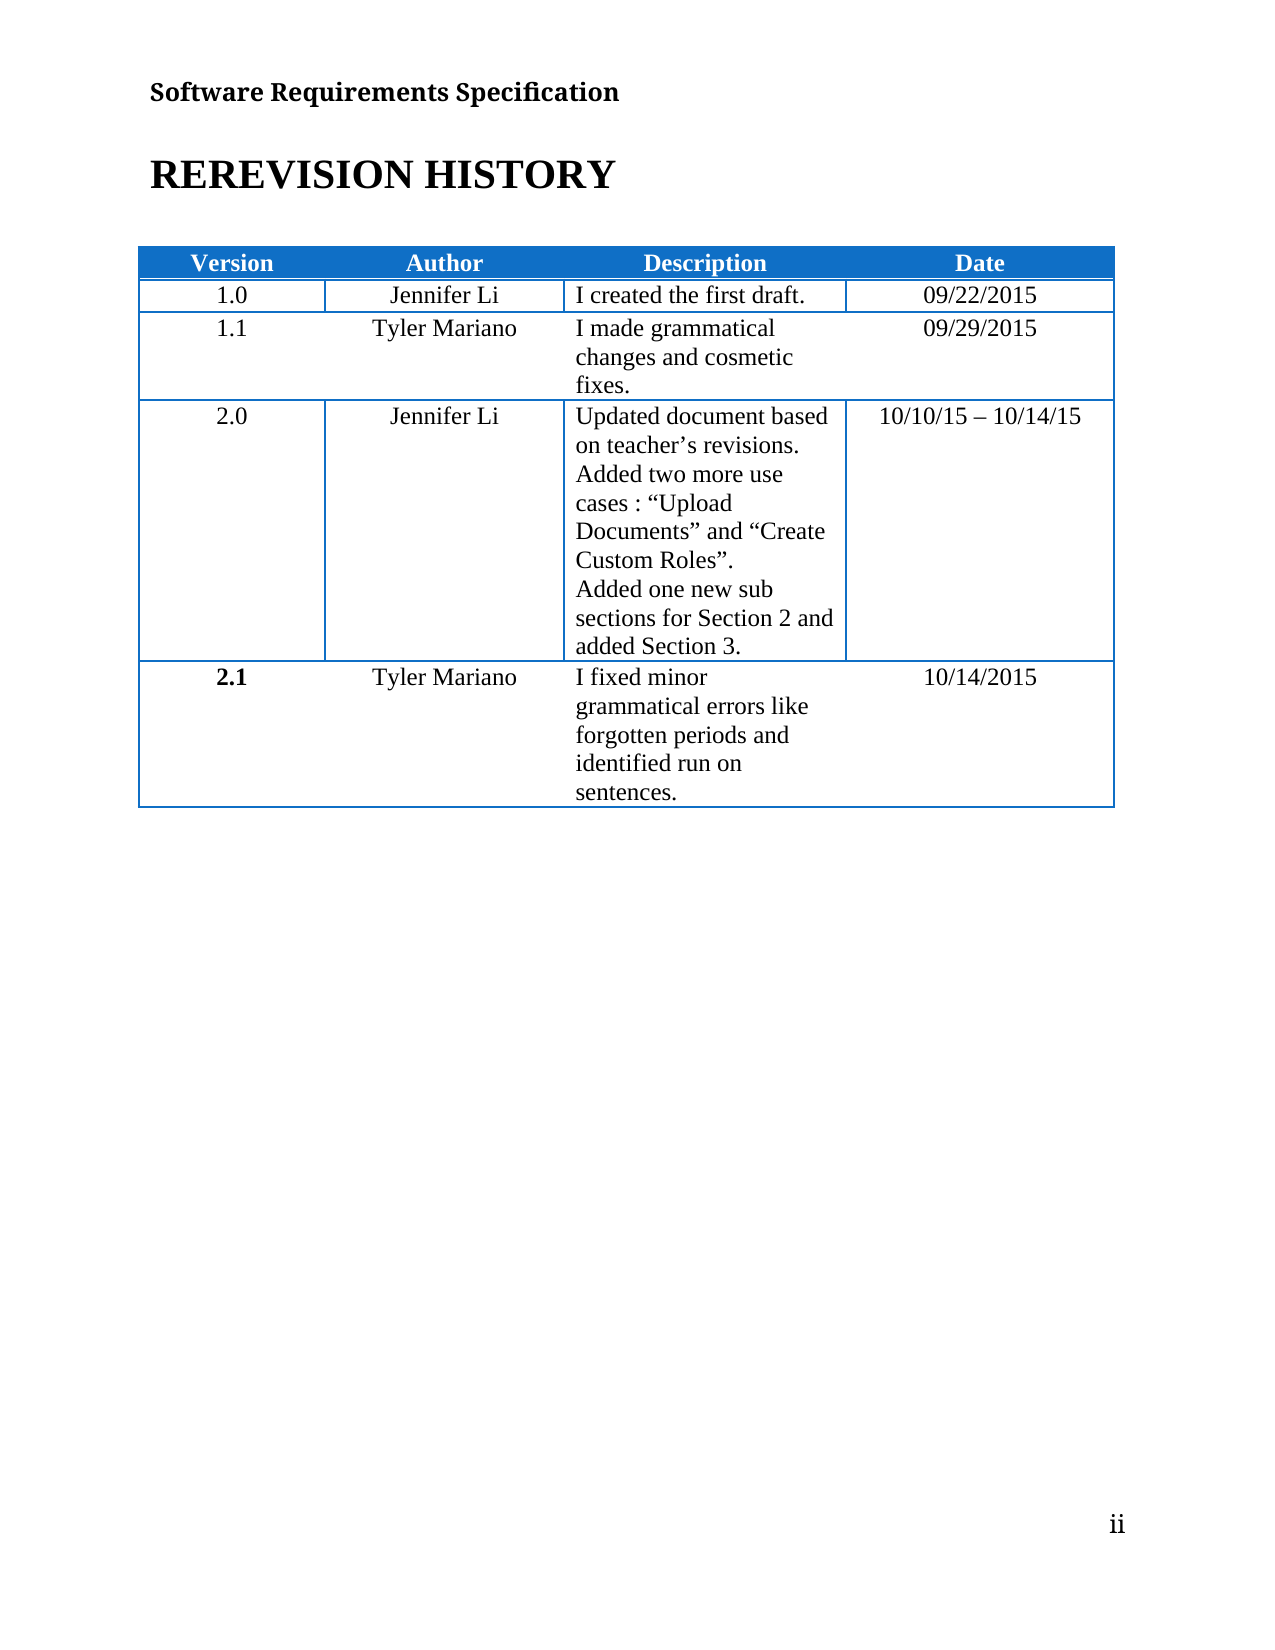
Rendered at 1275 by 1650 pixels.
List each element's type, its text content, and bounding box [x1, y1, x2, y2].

table_cell I fixed minor grammatical errors like forgotten periods and identified run on sentences. [564, 662, 846, 806]
text REREVISION HISTORY [150, 150, 1125, 198]
table_cell 1.1 [140, 313, 325, 399]
table_cell 09/29/2015 [846, 313, 1113, 399]
table_cell I created the first draft. [565, 281, 845, 311]
table_header Date [846, 248, 1113, 278]
table_cell Tyler Mariano [325, 662, 564, 806]
table_cell 2.0 [140, 401, 324, 660]
table_cell 09/22/2015 [847, 281, 1113, 311]
table_cell Updated document based on teacher’s revisions. Added two more use cases : “Upload Documents” and “Create Custom Roles”. Added one new sub sections for Section 2 and added Section 3. [565, 401, 845, 660]
table_cell 10/14/2015 [846, 662, 1113, 806]
table_header Author [325, 248, 564, 278]
table_cell 1.0 [140, 281, 324, 311]
table_cell 2.1 [140, 662, 325, 806]
table_cell 10/10/15 – 10/14/15 [847, 401, 1113, 660]
table_header Version [140, 248, 325, 278]
table_cell Jennifer Li [326, 401, 563, 660]
table_cell I made grammatical changes and cosmetic fixes. [564, 313, 846, 399]
table_cell Tyler Mariano [325, 313, 564, 399]
table_cell Jennifer Li [326, 281, 563, 311]
table_header Description [564, 248, 846, 278]
